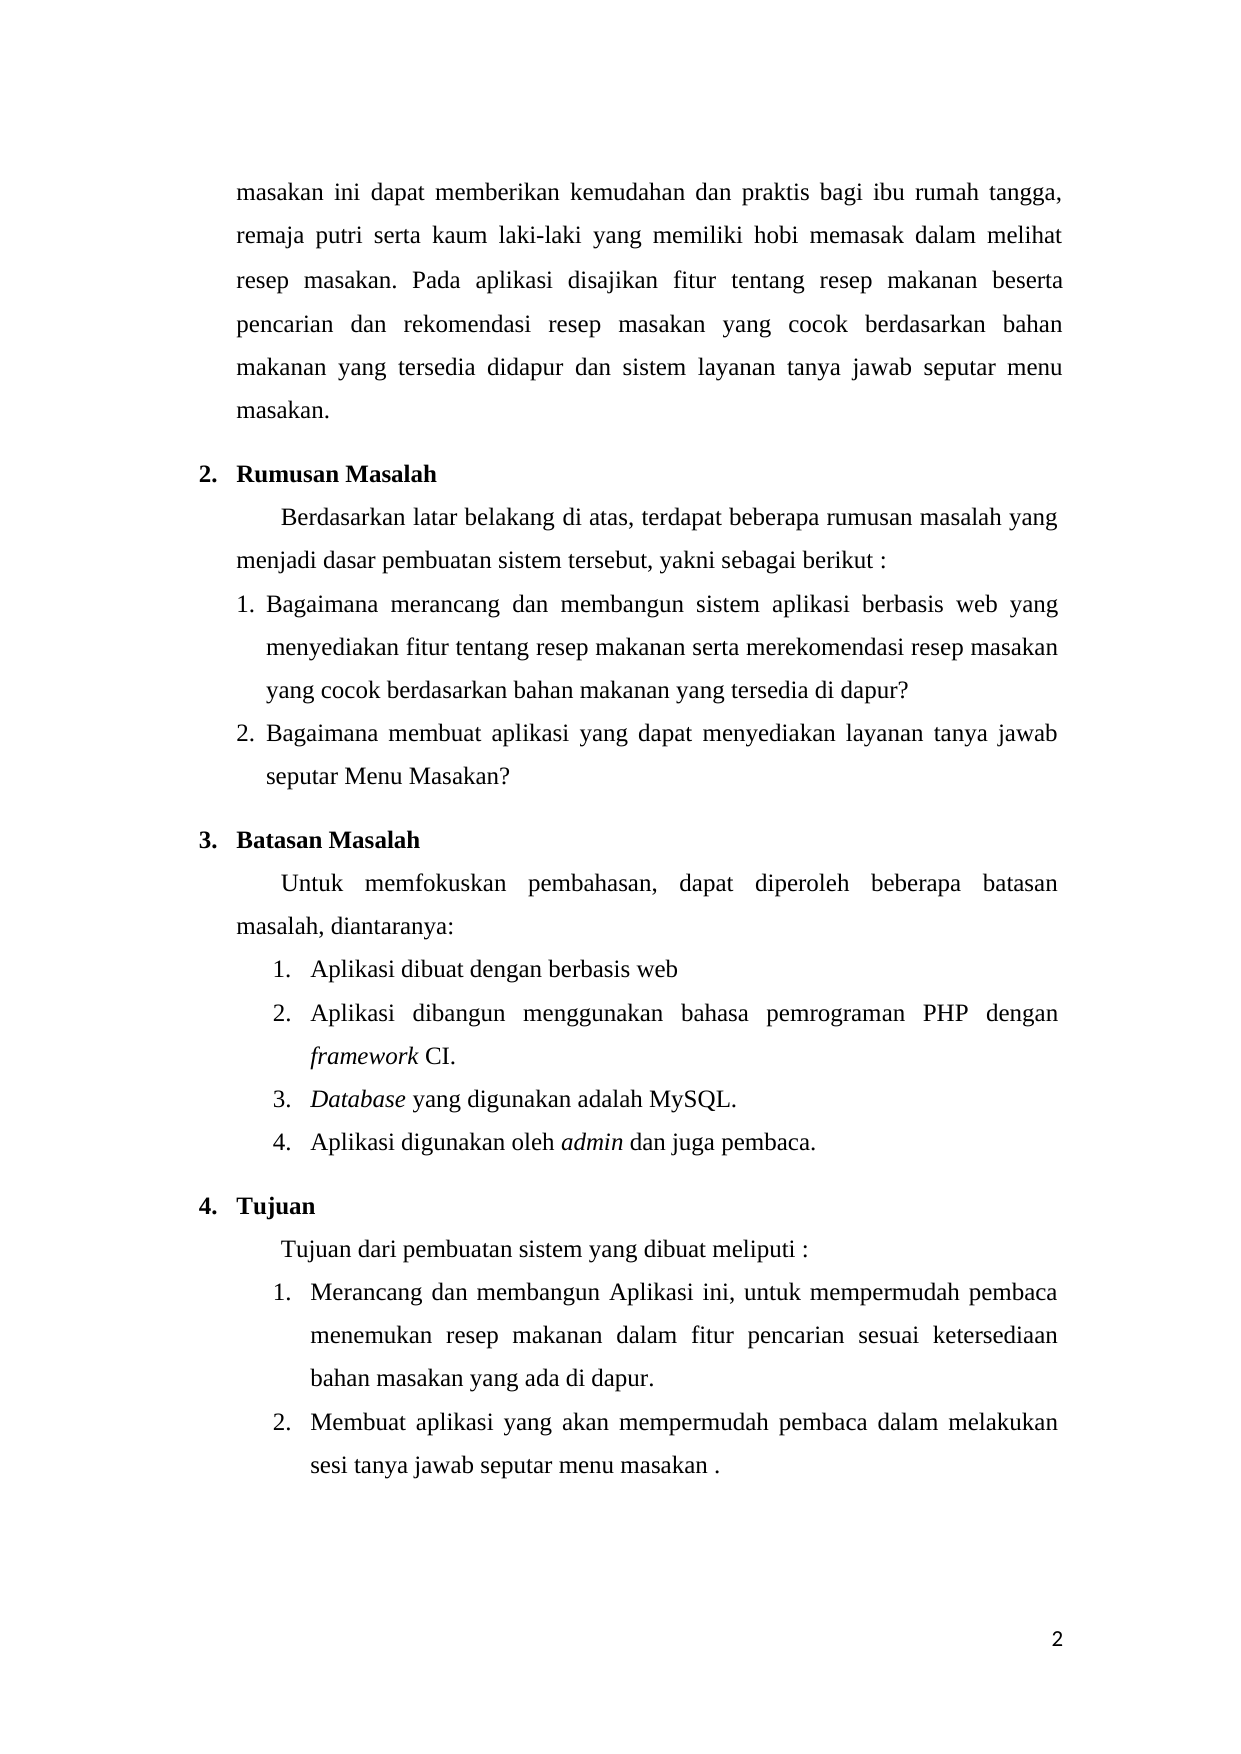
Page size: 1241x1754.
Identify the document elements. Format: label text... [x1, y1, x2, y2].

subtitle Rumusan Masalah [199, 459, 1063, 488]
list Bagaimana membuat aplikasi yang dapat menyediakan layanan tanya jawab seputar Menu Masakan? [236, 718, 1059, 790]
list Aplikasi digunakan oleh admin dan juga pembaca. [273, 1127, 1059, 1156]
list Aplikasi dibangun menggunakan bahasa pemrograman PHP dengan framework CI. [273, 998, 1059, 1069]
text Berdasarkan latar belakang di atas, terdapat beberapa rumusan masalah yang menjadi dasar pembuatan sistem tersebut, yakni sebagai berikut : [236, 502, 1058, 574]
subtitle Tujuan [199, 1191, 1063, 1220]
text Untuk memfokuskan pembahasan, dapat diperoleh beberapa batasan masalah, diantaranya: [236, 868, 1058, 940]
list Membuat aplikasi yang akan mempermudah pembaca dalam melakukan sesi tanya jawab seputar menu masakan . [273, 1407, 1058, 1478]
list Bagaimana merancang dan membangun sistem aplikasi berbasis web yang menyediakan fitur tentang resep makanan serta merekomendasi resep masakan yang cocok berdasarkan bahan makanan yang tersedia di dapur? [236, 589, 1059, 704]
list Aplikasi dibuat dengan berbasis web [272, 954, 1063, 983]
list Merancang dan membangun Aplikasi ini, untuk mempermudah pembaca menemukan resep makanan dalam fitur pencarian sesuai ketersediaan bahan masakan yang ada di dapur. [273, 1277, 1058, 1392]
text Tujuan dari pembuatan sistem yang dibuat meliputi : [236, 1234, 1058, 1263]
subtitle Batasan Masalah [199, 825, 1063, 854]
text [236, 177, 1063, 424]
list Database yang digunakan adalah MySQL. [273, 1084, 1058, 1113]
